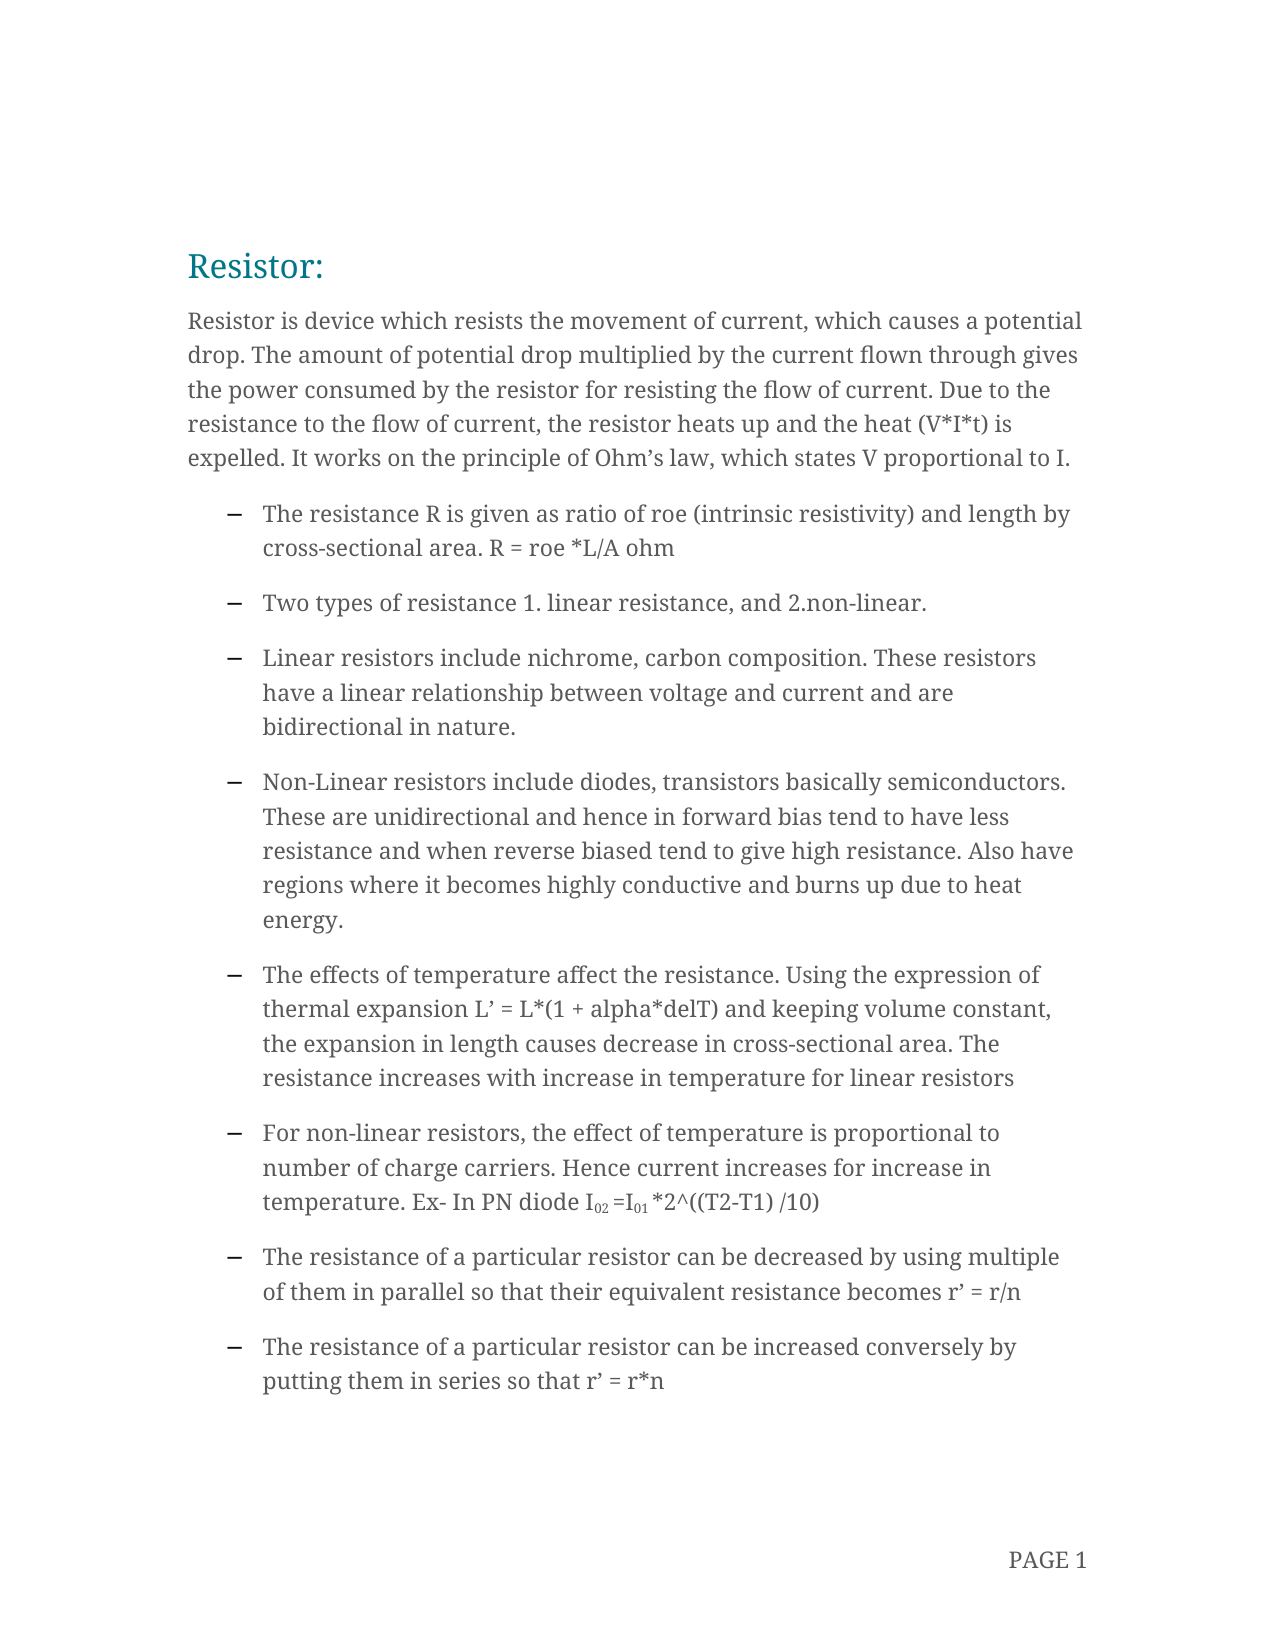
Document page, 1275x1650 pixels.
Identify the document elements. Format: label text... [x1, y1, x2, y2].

list Non-Linear resistors include diodes, transistors basically semiconductors. These are unidirectional and hence in forward bias tend to have less resistance and when reverse biased tend to give high resistance. Also have regions where it becomes highly conductive and burns up due to heat energy. [225, 766, 1087, 935]
list The resistance of a particular resistor can be increased conversely by putting them in series so that r’ = r*n [225, 1331, 1087, 1397]
list The effects of temperature affect the resistance. Using the expression of thermal expansion L’ = L*(1 + alpha*delT) and keeping volume constant, the expansion in length causes decrease in cross-sectional area. The resistance increases with increase in temperature for linear resistors [225, 959, 1087, 1093]
list Linear resistors include nichrome, carbon composition. These resistors have a linear relationship between voltage and current and are bidirectional in nature. [225, 642, 1087, 742]
list The resistance of a particular resistor can be decreased by using multiple of them in parallel so that their equivalent resistance becomes r’ = r/n [225, 1241, 1087, 1307]
subtitle Resistor: [187, 242, 1087, 288]
list The resistance R is given as ratio of roe (intrinsic resistivity) and length by cross-sectional area. R = roe *L/A ohm [225, 498, 1087, 563]
list Resistor is device which resists the movement of current, which causes a potential drop. The amount of potential drop multiplied by the current flown through gives the power consumed by the resistor for resisting the flow of current. Due to the resistance to the flow of current, the resistor heats up and the heat (V*I*t) is expelled. It works on the principle of Ohm’s law, which states V proportional to I. [187, 305, 1087, 474]
list Two types of resistance 1. linear resistance, and 2.non-linear. [225, 587, 1087, 618]
list For non-linear resistors, the effect of temperature is proportional to number of charge carriers. Hence current increases for increase in temperature. Ex- In PN diode I02 =I01 *2^((T2-T1) /10) [225, 1117, 1087, 1217]
